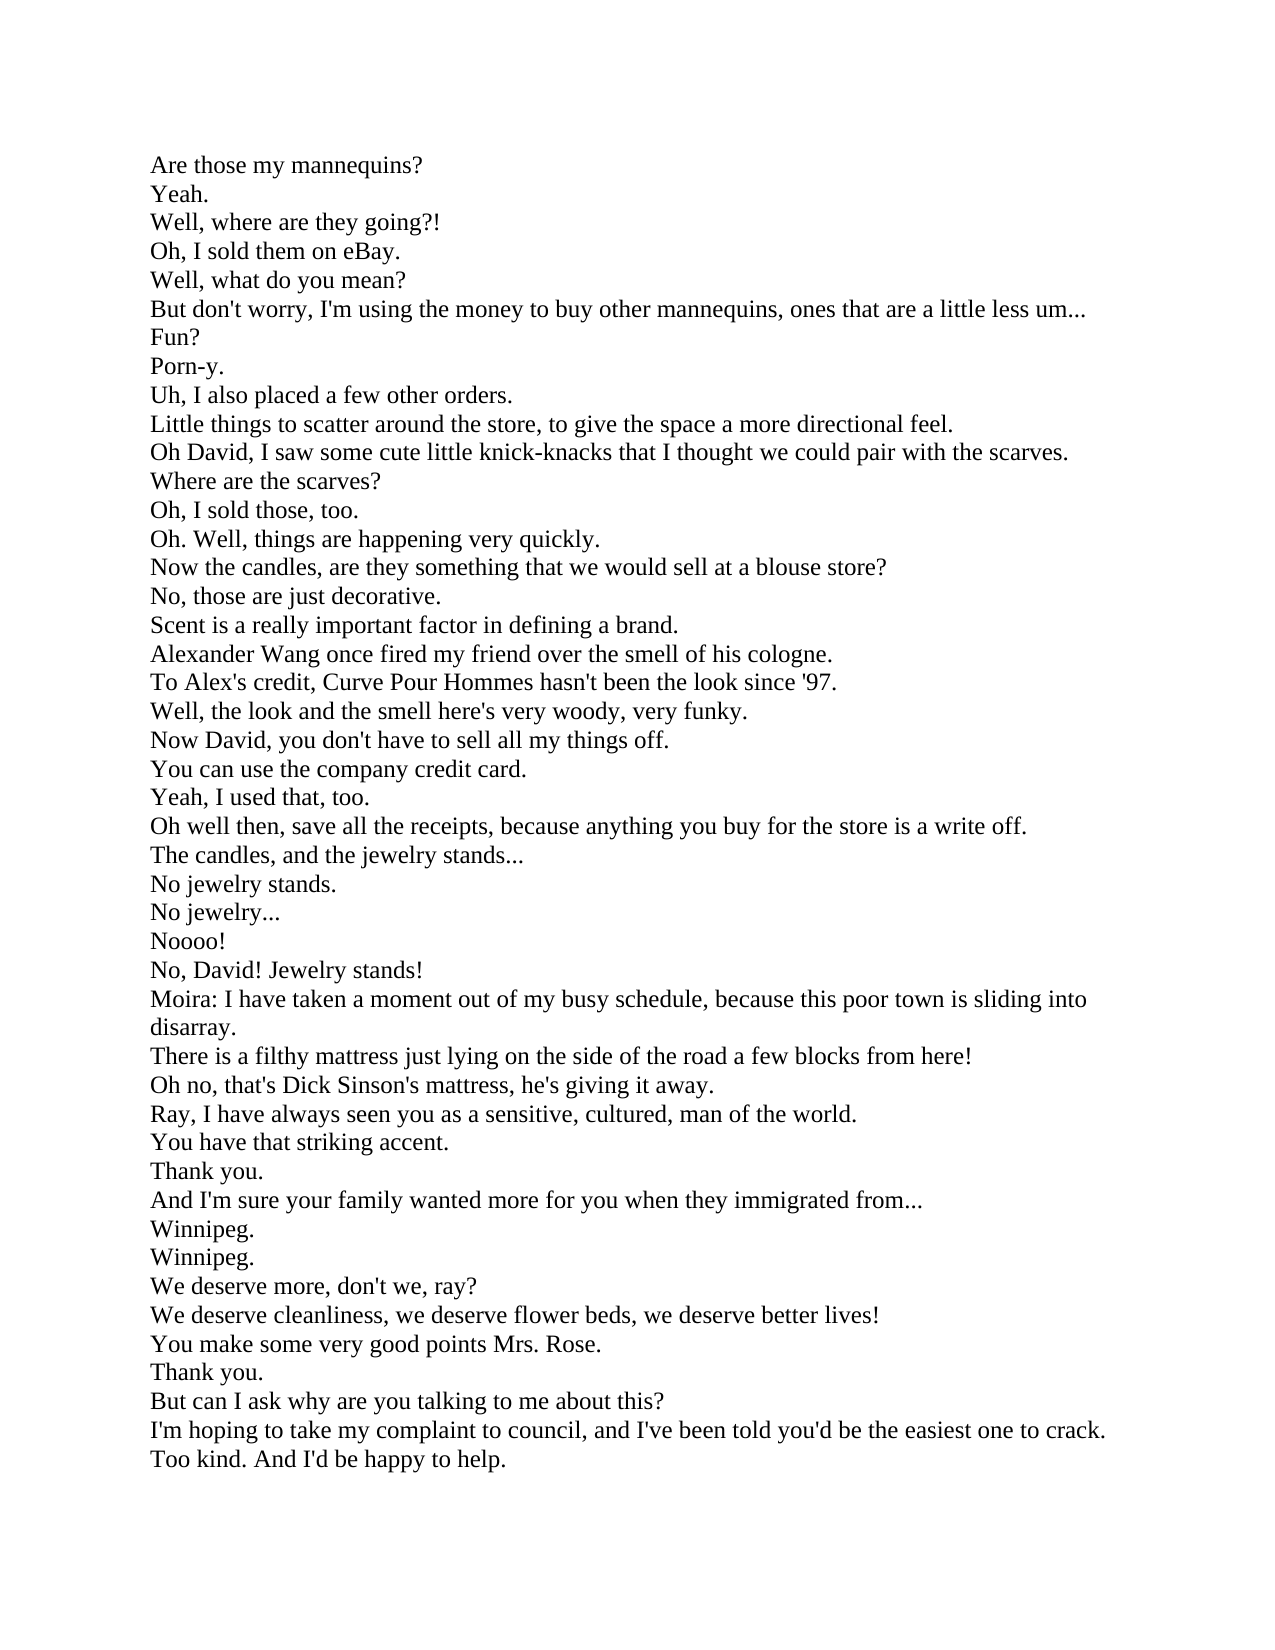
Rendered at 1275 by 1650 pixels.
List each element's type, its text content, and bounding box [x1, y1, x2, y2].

text Oh, I sold them on eBay. [150, 236, 1125, 265]
text Noooo! [150, 926, 1125, 955]
text No jewelry... [150, 897, 1125, 926]
text Winnipeg. [150, 1242, 1125, 1271]
text Oh no, that's Dick Sinson's mattress, he's giving it away. [150, 1070, 1125, 1099]
text Winnipeg. [150, 1214, 1125, 1242]
text But can I ask why are you talking to me about this? [150, 1386, 1125, 1415]
text Uh, I also placed a few other orders. [150, 380, 1125, 409]
text Little things to scatter around the store, to give the space a more directional feel. [150, 409, 1125, 437]
text Porn-y. [150, 351, 1125, 380]
text Fun? [150, 322, 1125, 351]
text Oh. Well, things are happening very quickly. [150, 524, 1125, 552]
text We deserve more, don't we, ray? [150, 1271, 1125, 1300]
text Well, where are they going?! [150, 207, 1125, 236]
text Are those my mannequins? [150, 150, 1125, 179]
text I'm hoping to take my complaint to council, and I've been told you'd be the easiest one to crack. [150, 1415, 1125, 1444]
text No jewelry stands. [150, 869, 1125, 897]
text Oh, I sold those, too. [150, 495, 1125, 524]
text Moira: I have taken a moment out of my busy schedule, because this poor town is sliding into disarray. [150, 984, 1125, 1041]
text Thank you. [150, 1156, 1125, 1185]
text Thank you. [150, 1357, 1125, 1386]
text Where are the scarves? [150, 466, 1125, 495]
text But don't worry, I'm using the money to buy other mannequins, ones that are a little less um... [150, 294, 1125, 322]
text Alexander Wang once fired my friend over the smell of his cologne. [150, 639, 1125, 667]
text You have that striking accent. [150, 1127, 1125, 1156]
text Yeah. [150, 179, 1125, 207]
text We deserve cleanliness, we deserve flower beds, we deserve better lives! [150, 1300, 1125, 1329]
text The candles, and the jewelry stands... [150, 840, 1125, 869]
text Too kind. And I'd be happy to help. [150, 1444, 1125, 1472]
text Oh David, I saw some cute little knick-knacks that I thought we could pair with the scarves. [150, 437, 1125, 466]
text Well, what do you mean? [150, 265, 1125, 294]
text Yeah, I used that, too. [150, 782, 1125, 811]
text Ray, I have always seen you as a sensitive, cultured, man of the world. [150, 1099, 1125, 1127]
text Scent is a really important factor in defining a brand. [150, 610, 1125, 639]
text Oh well then, save all the receipts, because anything you buy for the store is a write off. [150, 811, 1125, 840]
text You can use the company credit card. [150, 754, 1125, 782]
text Now the candles, are they something that we would sell at a blouse store? [150, 552, 1125, 581]
text There is a filthy mattress just lying on the side of the road a few blocks from here! [150, 1041, 1125, 1070]
text And I'm sure your family wanted more for you when they immigrated from... [150, 1185, 1125, 1214]
text To Alex's credit, Curve Pour Hommes hasn't been the look since '97. [150, 667, 1125, 696]
text No, those are just decorative. [150, 581, 1125, 610]
text Now David, you don't have to sell all my things off. [150, 725, 1125, 754]
text You make some very good points Mrs. Rose. [150, 1329, 1125, 1357]
text Well, the look and the smell here's very woody, very funky. [150, 696, 1125, 725]
text No, David! Jewelry stands! [150, 955, 1125, 984]
